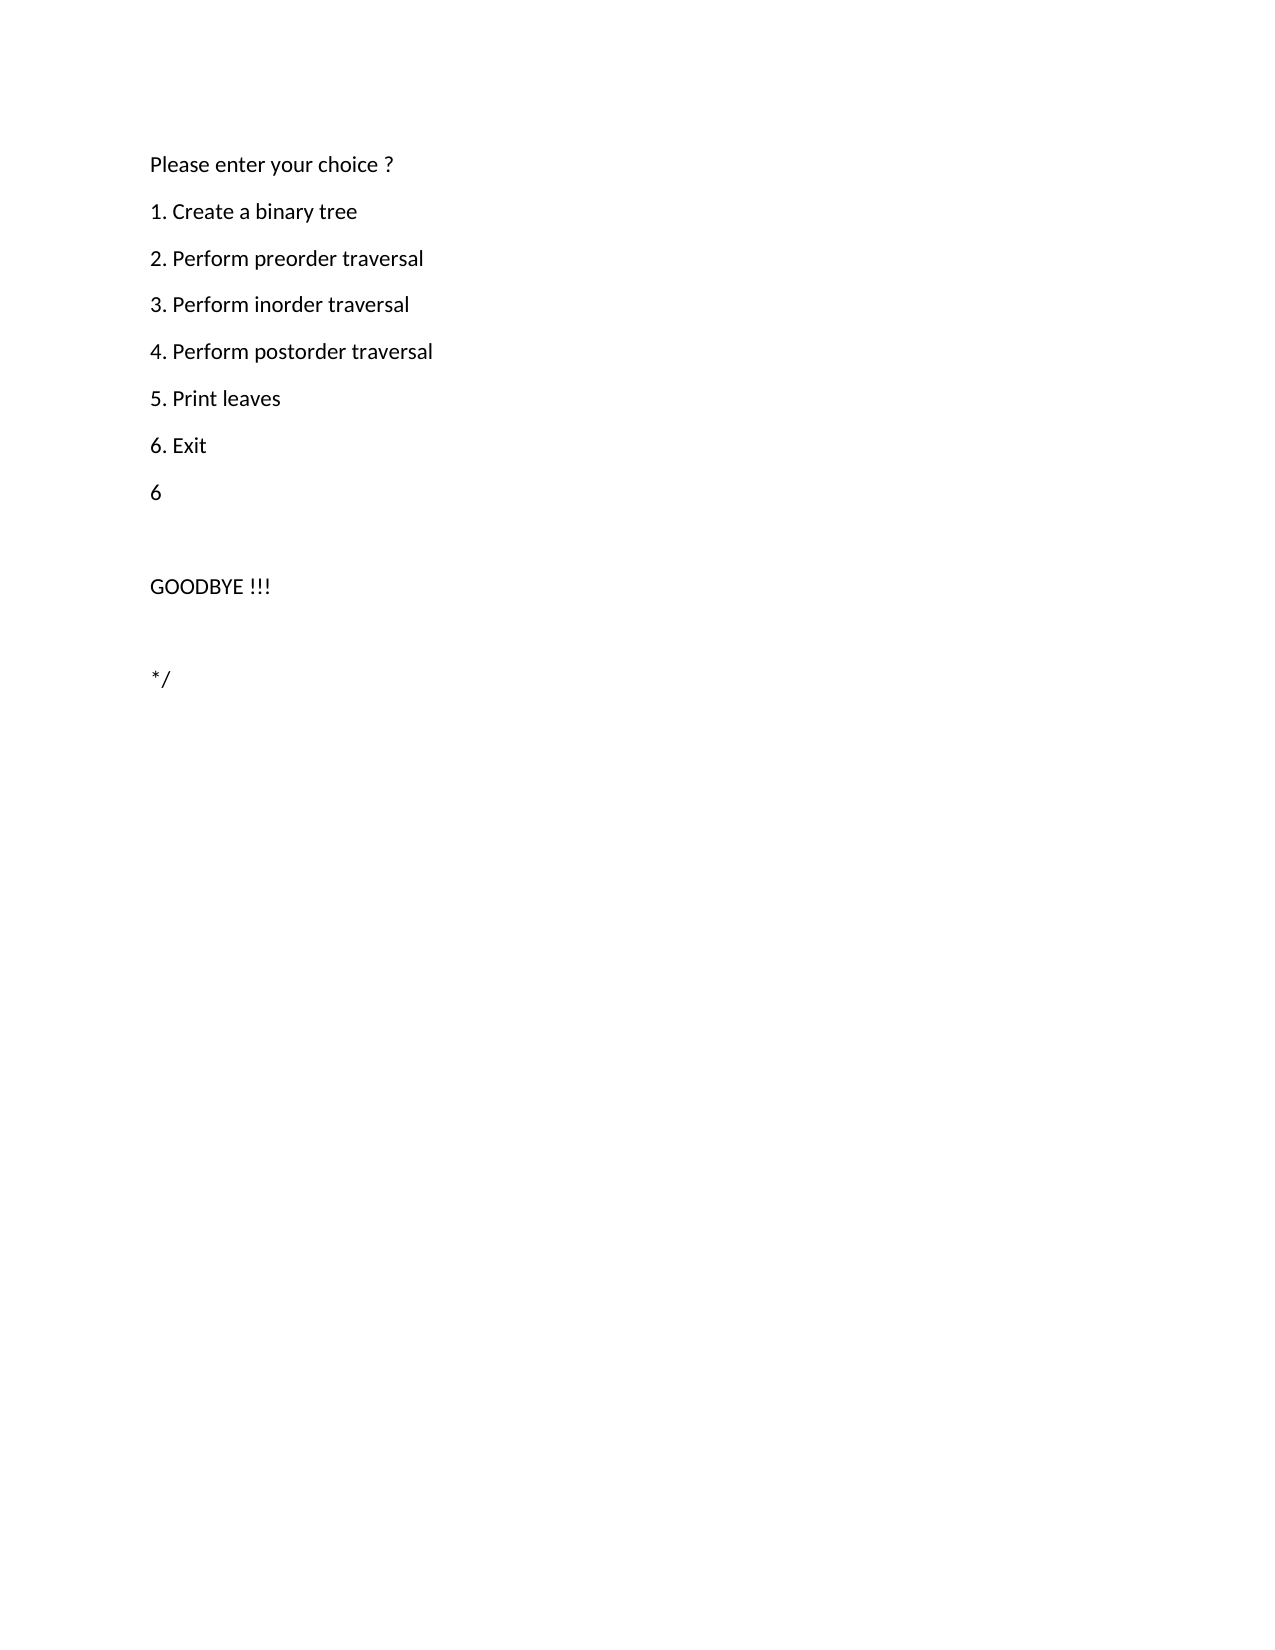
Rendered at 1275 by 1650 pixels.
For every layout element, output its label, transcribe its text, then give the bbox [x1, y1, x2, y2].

text Please enter your choice ? [150, 150, 1125, 178]
text */ [150, 666, 1125, 694]
text 5. Print leaves [150, 384, 1125, 412]
text 3. Perform inorder traversal [150, 291, 1125, 319]
text 6. Exit [150, 431, 1125, 459]
text 4. Perform postorder traversal [150, 337, 1125, 366]
text 2. Perform preorder traversal [150, 244, 1125, 272]
text 1. Create a binary tree [150, 197, 1125, 225]
text GOODBYE !!! [150, 572, 1125, 600]
text 6 [150, 478, 1125, 506]
